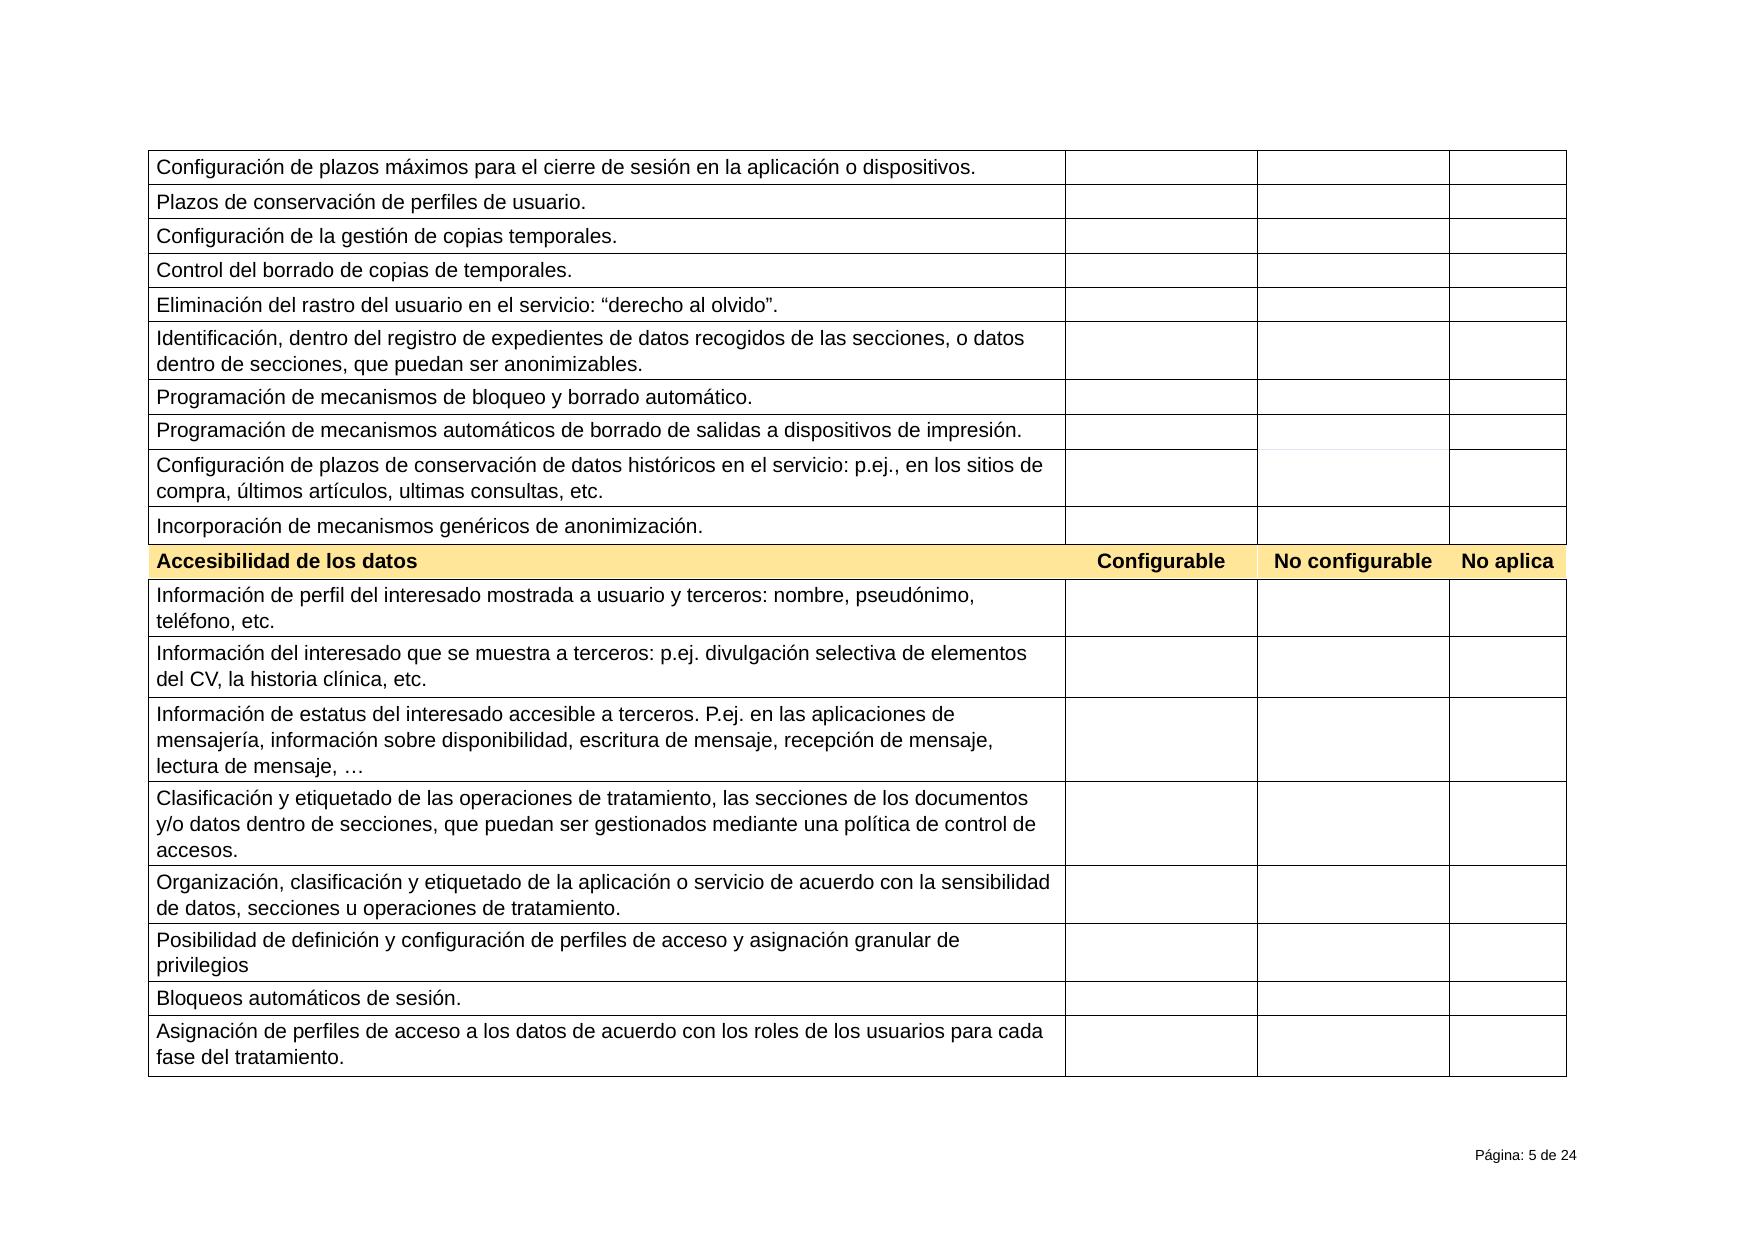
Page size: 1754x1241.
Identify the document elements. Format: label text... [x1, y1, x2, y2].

table_cell [1066, 415, 1257, 448]
table_cell [1066, 254, 1257, 287]
table_cell [1450, 450, 1566, 506]
table_cell [1066, 507, 1257, 544]
table_cell Configurable [1065, 545, 1257, 578]
table_cell [1066, 322, 1257, 379]
table_cell [1450, 254, 1566, 287]
table_cell [1066, 782, 1257, 865]
table_cell [1450, 151, 1566, 184]
table_cell Programación de mecanismos de bloqueo y borrado automático. [149, 380, 1065, 413]
table_cell [1450, 866, 1566, 923]
table_cell [1258, 698, 1449, 781]
table_cell [1066, 380, 1257, 413]
table_cell Información del interesado que se muestra a terceros: p.ej. divulgación selectiva de elementos del CV, la historia clínica, etc. [149, 637, 1065, 697]
table_cell Eliminación del rastro del usuario en el servicio: “derecho al olvido”. [149, 288, 1065, 321]
table_cell Clasificación y etiquetado de las operaciones de tratamiento, las secciones de los documentos y/o datos dentro de secciones, que puedan ser gestionados mediante una política de control de accesos. [149, 782, 1065, 865]
table_cell No aplica [1449, 545, 1566, 578]
table_cell [1258, 288, 1449, 321]
table_cell [1258, 151, 1449, 184]
table_cell [1450, 1016, 1566, 1076]
table_cell Información de estatus del interesado accesible a terceros. P.ej. en las aplicaciones de mensajería, información sobre disponibilidad, escritura de mensaje, recepción de mensaje, lectura de mensaje, … [149, 698, 1065, 781]
table_cell [1258, 322, 1449, 379]
table_cell [1258, 219, 1449, 252]
table_cell [1450, 415, 1566, 448]
table_cell [1066, 185, 1257, 218]
table_cell [1258, 637, 1449, 697]
table_cell [1450, 507, 1566, 544]
table_cell [1258, 415, 1449, 448]
table_cell [1066, 1016, 1257, 1076]
table_cell [1066, 219, 1257, 252]
table_cell [1258, 866, 1449, 923]
table_cell Plazos de conservación de perfiles de usuario. [149, 185, 1065, 218]
table_cell [1066, 288, 1257, 321]
table_cell Organización, clasificación y etiquetado de la aplicación o servicio de acuerdo con la sensibilidad de datos, secciones u operaciones de tratamiento. [149, 866, 1065, 923]
table_cell [1066, 866, 1257, 923]
table_cell [1066, 698, 1257, 781]
table_cell [1258, 185, 1449, 218]
table_cell [1066, 580, 1257, 636]
table_cell [1450, 580, 1566, 636]
table_cell Configuración de plazos máximos para el cierre de sesión en la aplicación o dispositivos. [149, 151, 1065, 184]
table_cell Incorporación de mecanismos genéricos de anonimización. [149, 507, 1065, 544]
table_cell Configuración de plazos de conservación de datos históricos en el servicio: p.ej., en los sitios de compra, últimos artículos, ultimas consultas, etc. [149, 450, 1065, 506]
table_cell Bloqueos automáticos de sesión. [149, 982, 1065, 1015]
table_cell [1450, 637, 1566, 697]
table_cell Asignación de perfiles de acceso a los datos de acuerdo con los roles de los usuarios para cada fase del tratamiento. [149, 1016, 1065, 1076]
table_cell [432, 545, 1065, 578]
table_cell [1450, 322, 1566, 379]
table_cell Accesibilidad de los datos [149, 545, 432, 578]
table_cell [1066, 450, 1257, 506]
table_cell [1258, 450, 1449, 506]
table_cell [1450, 185, 1566, 218]
table_cell [1258, 982, 1449, 1015]
table_cell [1258, 782, 1449, 865]
table_cell Identificación, dentro del registro de expedientes de datos recogidos de las secciones, o datos dentro de secciones, que puedan ser anonimizables. [149, 322, 1065, 379]
table_cell [1258, 507, 1449, 544]
table_cell Posibilidad de definición y configuración de perfiles de acceso y asignación granular de privilegios [149, 924, 1065, 981]
table_cell No configurable [1258, 545, 1449, 578]
table_cell [1066, 637, 1257, 697]
table_cell [1258, 924, 1449, 981]
table_cell [1450, 698, 1566, 781]
table_cell [1450, 380, 1566, 413]
table_cell [1258, 380, 1449, 413]
table_cell [1258, 580, 1449, 636]
table_cell [1066, 151, 1257, 184]
table_cell [1066, 924, 1257, 981]
table_cell [1450, 982, 1566, 1015]
table_cell [1258, 254, 1449, 287]
table_cell [1450, 288, 1566, 321]
table_cell [1450, 782, 1566, 865]
table_cell Información de perfil del interesado mostrada a usuario y terceros: nombre, pseudónimo, teléfono, etc. [149, 580, 1065, 636]
table_cell Programación de mecanismos automáticos de borrado de salidas a dispositivos de impresión. [149, 415, 1065, 448]
table_cell [1066, 982, 1257, 1015]
table_cell Control del borrado de copias de temporales. [149, 254, 1065, 287]
table_cell Configuración de la gestión de copias temporales. [149, 219, 1065, 252]
table_cell [1450, 924, 1566, 981]
table_cell [1450, 219, 1566, 252]
table_cell [1258, 1016, 1449, 1076]
